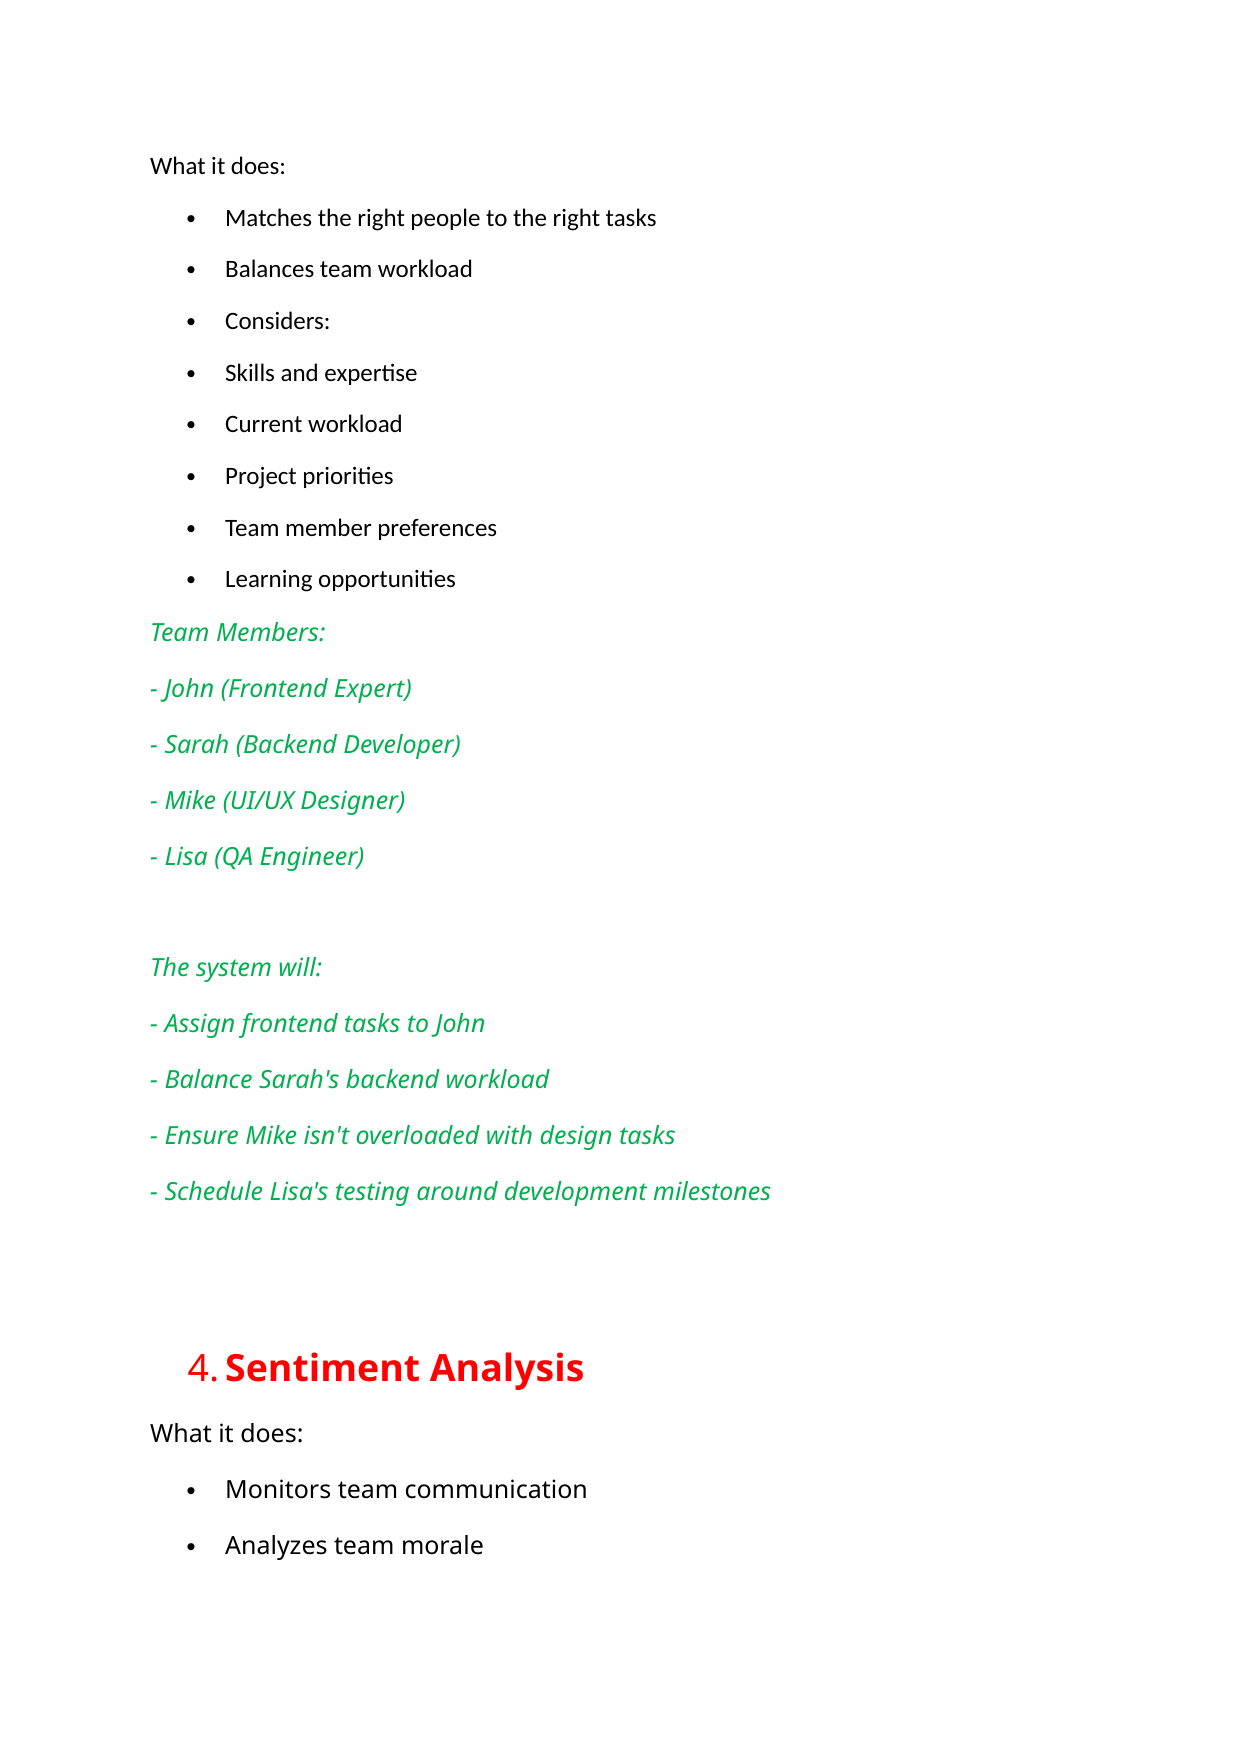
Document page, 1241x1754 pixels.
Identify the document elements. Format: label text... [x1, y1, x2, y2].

text - Ensure Mike isn't overloaded with design tasks [150, 1117, 1090, 1152]
text What it does: [150, 1416, 1090, 1450]
list Balances team workload [187, 253, 1090, 284]
text - Balance Sarah's backend workload [150, 1062, 1090, 1096]
list Learning opportunities [187, 563, 1090, 594]
list Project priorities [187, 460, 1090, 491]
list Monitors team communication [187, 1472, 1090, 1506]
list Skills and expertise [187, 357, 1090, 387]
text - Mike (UI/UX Designer) [150, 782, 1090, 817]
text - Assign frontend tasks to John [150, 1006, 1090, 1040]
list Team member preferences [187, 512, 1090, 542]
list Considers: [187, 305, 1090, 336]
text - Lisa (QA Engineer) [150, 838, 1090, 872]
list Matches the right people to the right tasks [187, 202, 1090, 232]
list Sentiment Analysis [187, 1341, 1090, 1392]
text - Sarah (Backend Developer) [150, 727, 1090, 761]
text Team Members: [150, 615, 1090, 649]
text - Schedule Lisa's testing around development milestones [150, 1173, 1090, 1207]
list Current workload [187, 408, 1090, 439]
list Analyzes team morale [187, 1528, 1090, 1562]
text The system will: [150, 950, 1090, 984]
text What it does: [150, 150, 1090, 181]
text - John (Frontend Expert) [150, 671, 1090, 705]
